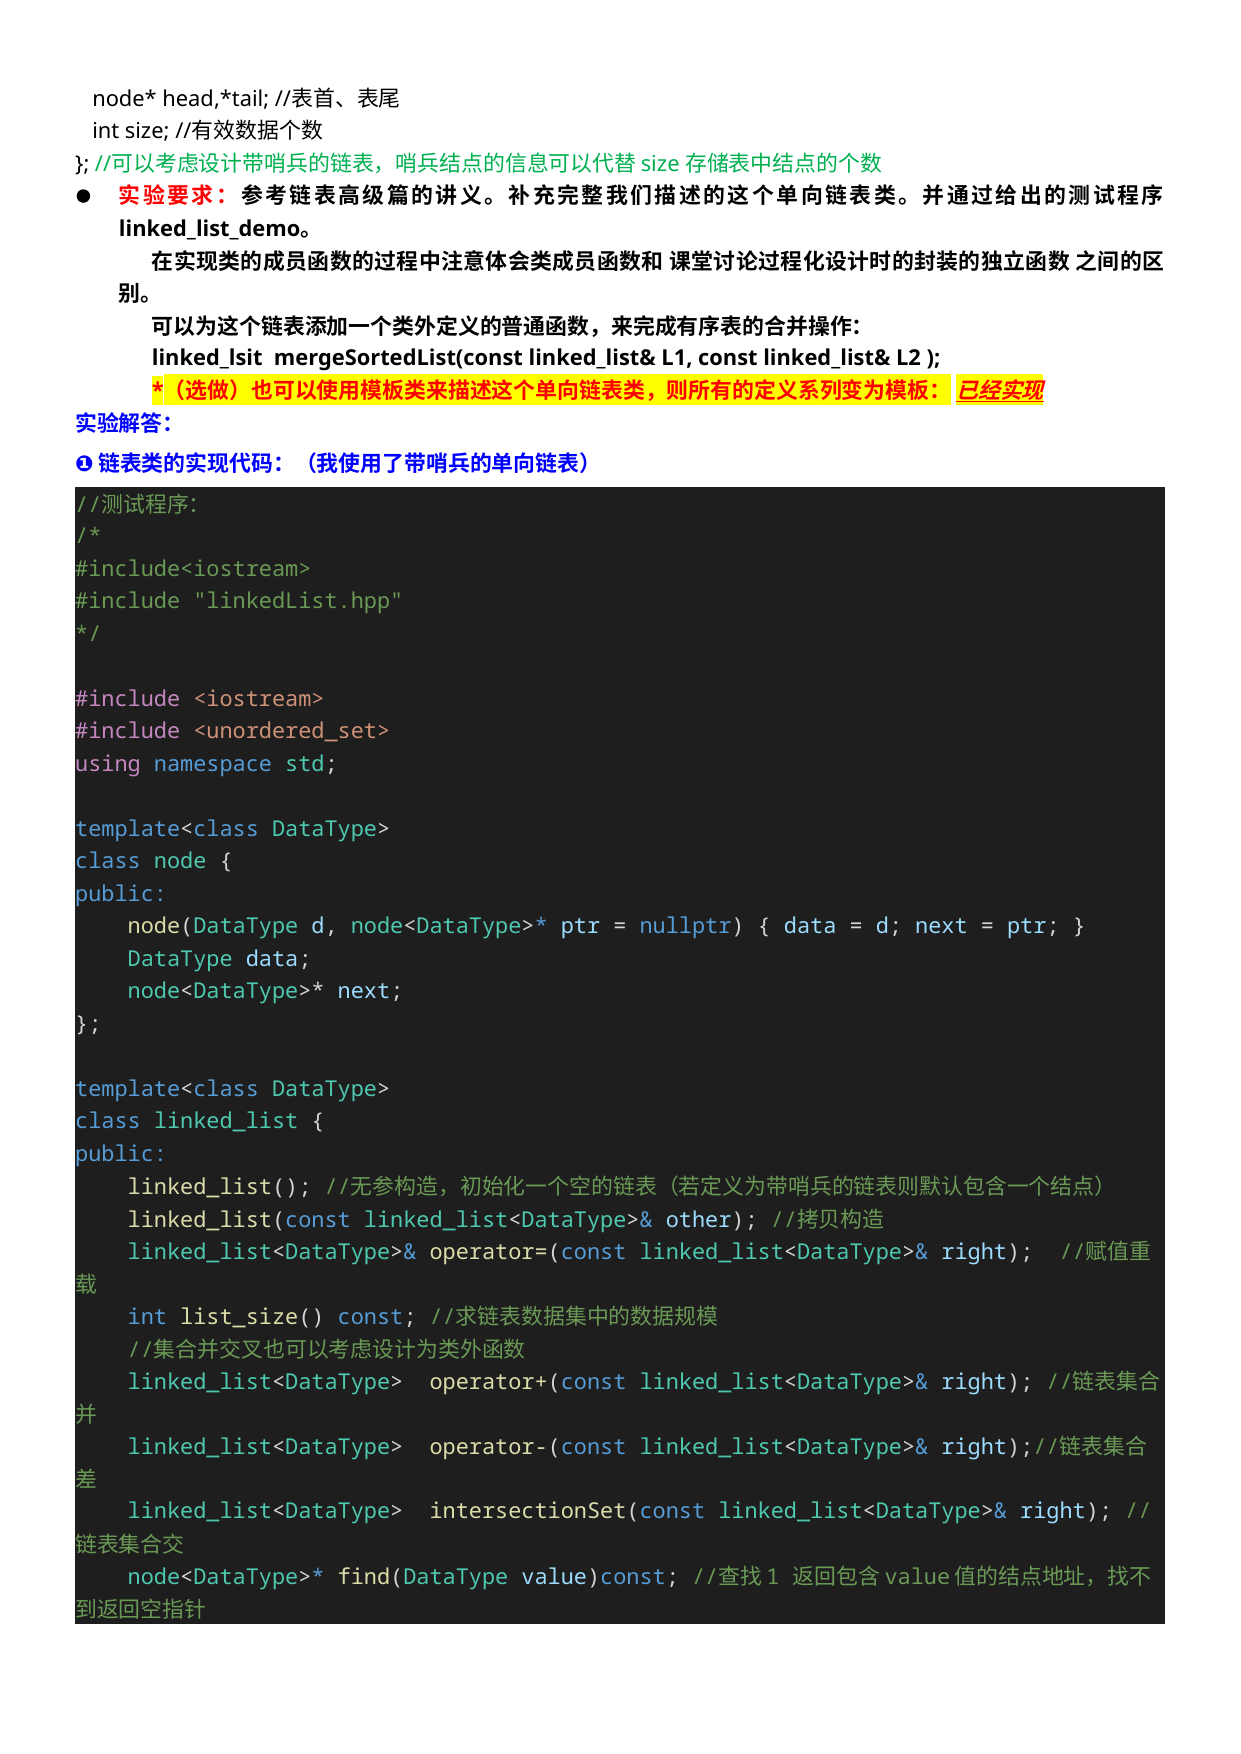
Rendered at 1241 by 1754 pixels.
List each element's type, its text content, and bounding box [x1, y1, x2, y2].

list *（选做）也可以使用模板类来描述这个单向链表类，则所有的定义系列变为模板： 已经实现 [119, 373, 1165, 406]
list 可以为这个链表添加一个类外定义的普通函数，来完成有序表的合并操作： [119, 308, 1165, 341]
text using namespace std; [75, 747, 1165, 779]
text linked_list(const linked_list<DataType>& other); //拷贝构造 [75, 1202, 1165, 1234]
text template<class DataType> [75, 1072, 1165, 1104]
list node* head,*tail; //表首、表尾 [75, 81, 1165, 113]
text public: [75, 1137, 1165, 1169]
text node<DataType>* find(DataType value)const; //查找1 返回包含value值的结点地址，找不到返回空指针 [75, 1559, 1165, 1624]
text #include<iostream> [75, 552, 1165, 584]
list 在实现类的成员函数的过程中注意体会类成员函数和 课堂讨论过程化设计时的封装的独立函数 之间的区别。 [119, 243, 1165, 308]
text //集合并交叉也可以考虑设计为类外函数 [75, 1332, 1165, 1364]
text }; [75, 1007, 1165, 1039]
text template<class DataType> [75, 812, 1165, 844]
text #include "linkedList.hpp" [75, 584, 1165, 617]
text linked_list<DataType> operator+(const linked_list<DataType>& right); //链表集合并 [75, 1364, 1165, 1429]
text #include <iostream> [75, 682, 1165, 714]
list 实验要求：参考链表高级篇的讲义。补充完整我们描述的这个单向链表类。并通过给出的测试程序linked_list_demo。 [75, 178, 1165, 243]
text public: [75, 877, 1165, 909]
text #include <unordered_set> [75, 714, 1165, 747]
text linked_list<DataType> intersectionSet(const linked_list<DataType>& right); //链表集合交 [75, 1494, 1165, 1559]
text linked_list(); //无参构造，初始化一个空的链表（若定义为带哨兵的链表则默认包含一个结点） [75, 1169, 1165, 1202]
text linked_list<DataType>& operator=(const linked_list<DataType>& right); //赋值重载 [75, 1234, 1165, 1299]
text node<DataType>* next; [75, 974, 1165, 1007]
list }; //可以考虑设计带哨兵的链表，哨兵结点的信息可以代替size 存储表中结点的个数 [75, 146, 1165, 178]
text linked_list<DataType> operator-(const linked_list<DataType>& right);//链表集合差 [75, 1429, 1165, 1494]
text node(DataType d, node<DataType>* ptr = nullptr) { data = d; next = ptr; } [75, 909, 1165, 942]
text int list_size() const; //求链表数据集中的数据规模 [75, 1299, 1165, 1332]
list int size; //有效数据个数 [75, 113, 1165, 146]
text class linked_list { [75, 1104, 1165, 1137]
text ❶链表类的实现代码：（我使用了带哨兵的单向链表） [75, 446, 1165, 479]
text DataType data; [75, 942, 1165, 974]
list linked_lsit mergeSortedList(const linked_list& L1, const linked_list& L2 ); [119, 341, 1165, 373]
text //测试程序： [75, 487, 1165, 519]
text class node { [75, 844, 1165, 877]
text /* [75, 519, 1165, 552]
text */ [75, 617, 1165, 649]
text 实验解答： [75, 406, 1165, 438]
